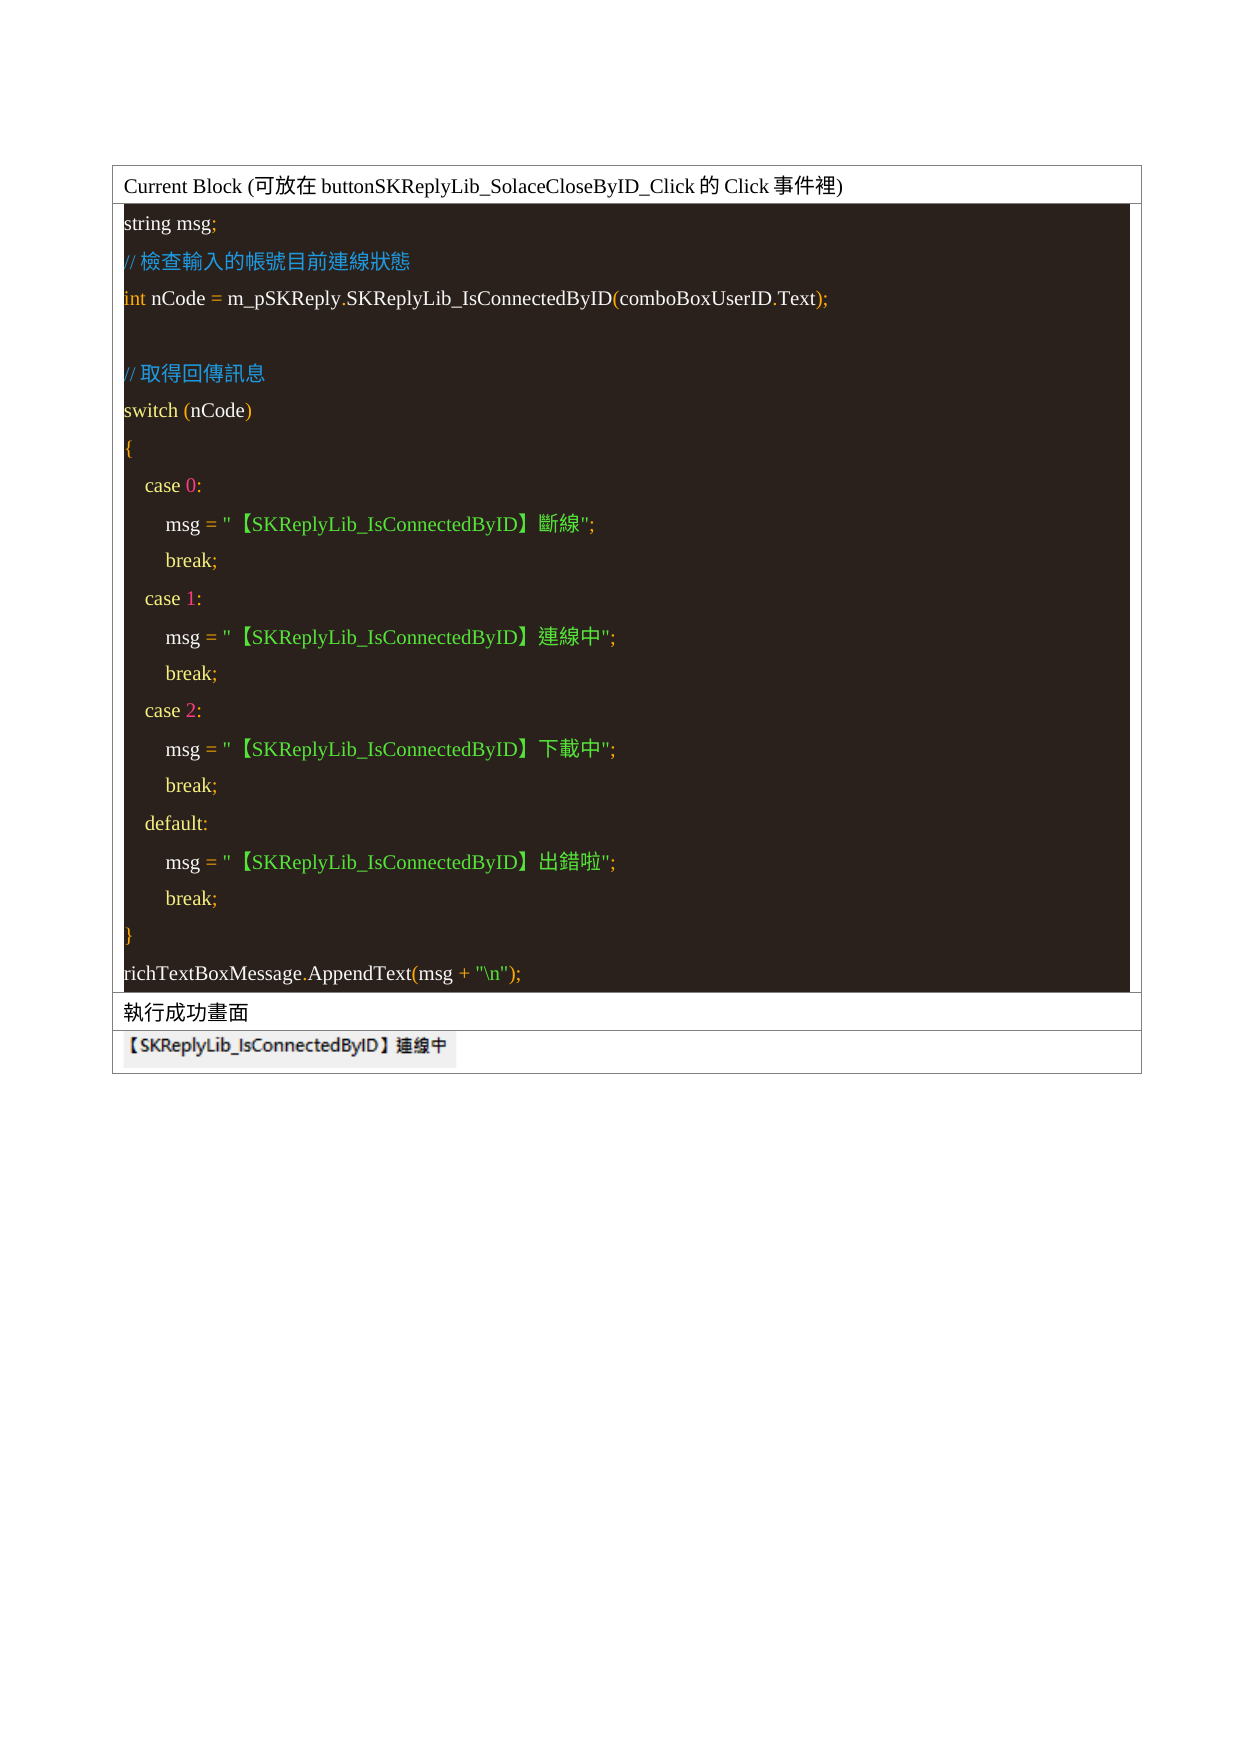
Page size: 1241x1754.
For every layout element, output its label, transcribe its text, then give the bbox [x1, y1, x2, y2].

table_cell 執行成功畫面 [113, 993, 1141, 1030]
table_header Current Block (可放在buttonSKReplyLib_SolaceCloseByID_Click的Click事件裡) [113, 166, 1141, 203]
picture [123, 1031, 457, 1068]
table_cell [113, 1031, 1141, 1073]
